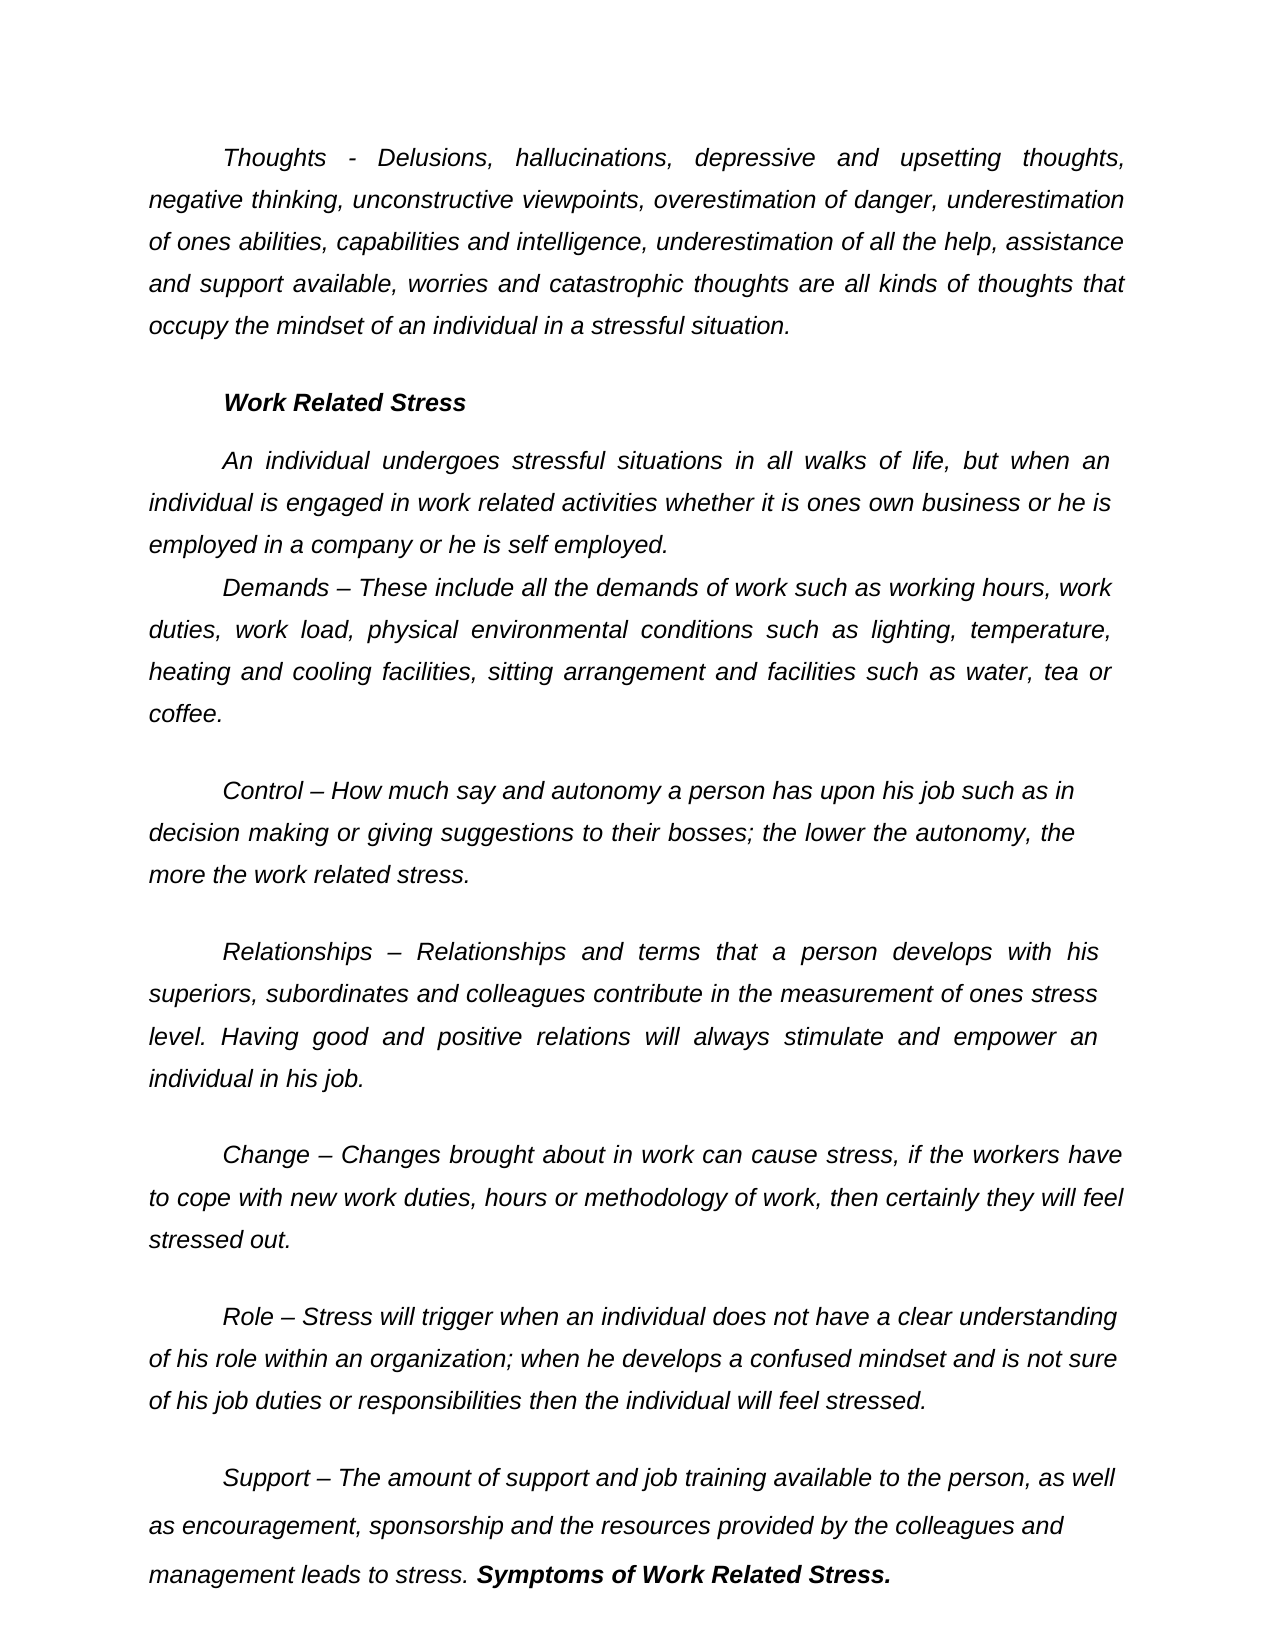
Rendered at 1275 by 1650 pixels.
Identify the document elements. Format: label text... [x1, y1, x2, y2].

text An individual undergoes stressful situations in all walks of life, but when an individual is engaged in work related activities whether it is ones own business or he is employed in a company or he is self employed. [148, 446, 1115, 559]
text Thoughts - Delusions, hallucinations, depressive and upsetting thoughts, negative thinking, unconstructive viewpoints, overestimation of danger, underestimation of ones abilities, capabilities and intelligence, underestimation of all the help, assistance and support available, worries and catastrophic thoughts are all kinds of thoughts that occupy the mindset of an individual in a stressful situation. [148, 142, 1129, 340]
text Relationships – Relationships and terms that a person develops with his superiors, subordinates and colleagues contribute in the measurement of ones stress level. Having good and positive relations will always stimulate and empower an individual in his job. [148, 937, 1102, 1092]
text Role – Stress will trigger when an individual does not have a clear understanding of his role within an organization; when he develops a confused mindset and is not sure of his job duties or responsibilities then the individual will feel stressed. [148, 1302, 1122, 1415]
text Support – The amount of support and job training available to the person, as well as encouragement, sponsorship and the resources provided by the colleagues and management leads to stress. Symptoms of Work Related Stress. [148, 1463, 1125, 1589]
text Change – Changes brought about in work can cause stress, if the workers have to cope with new work duties, hours or methodology of work, then certainly they will feel stressed out. [148, 1141, 1127, 1254]
text Control – How much say and autonomy a person has upon his job such as in decision making or giving suggestions to their bosses; the lower the autonomy, the more the work related stress. [148, 776, 1079, 889]
text Demands – These include all the demands of work such as working hours, work duties, work load, physical environmental conditions such as lighting, temperature, heating and cooling facilities, sitting arrangement and facilities such as water, tea or coffee. [148, 573, 1116, 728]
text Work Related Stress [223, 388, 1140, 417]
